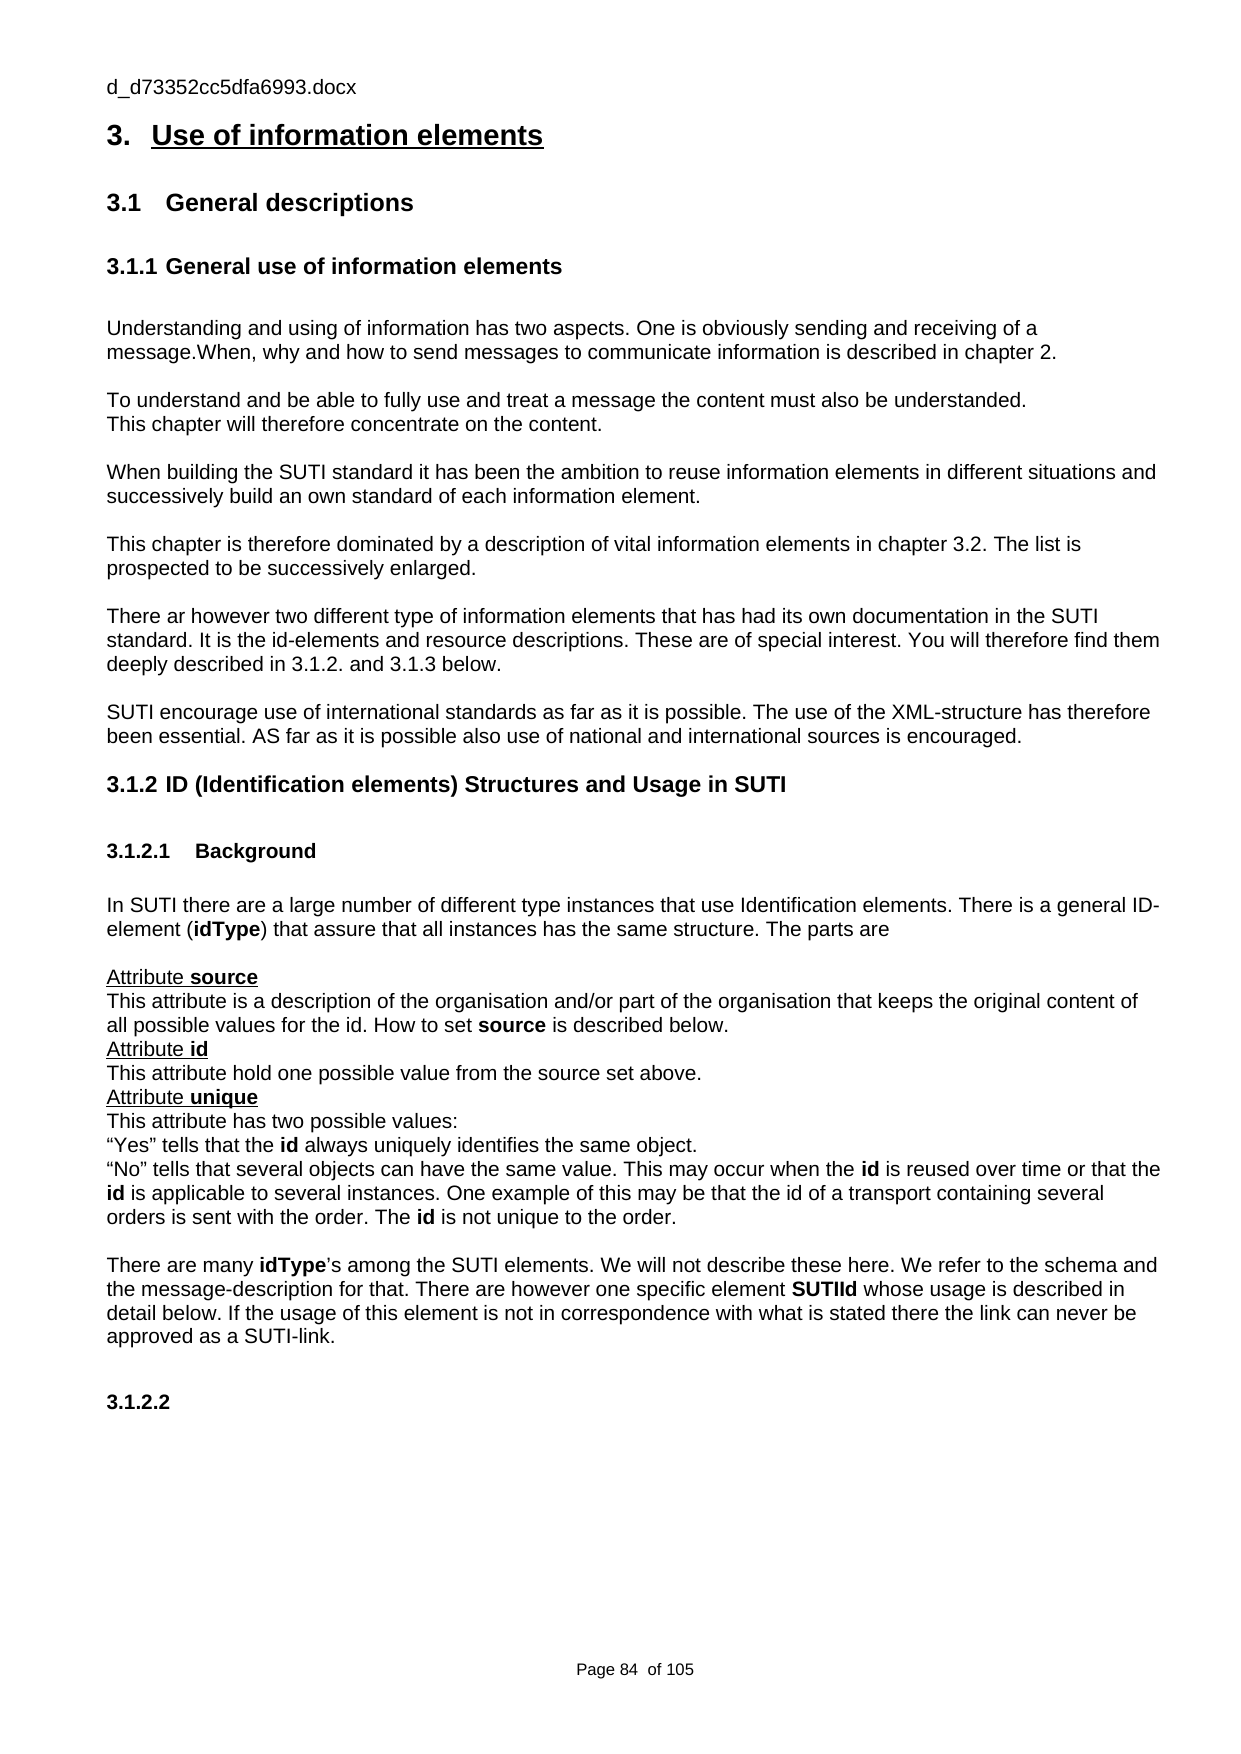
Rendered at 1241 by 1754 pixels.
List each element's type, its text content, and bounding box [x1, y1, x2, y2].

subtitle Background [106, 839, 1163, 863]
text “Yes” tells that the id always uniquely identifies the same object. [106, 1133, 1163, 1157]
text “No” tells that several objects can have the same value. This may occur when the id is reused over time or that the id is applicable to several instances. One example of this may be that the id of a transport containing several orders is sent with the order. The id is not unique to the order. [106, 1157, 1163, 1228]
subtitle General use of information elements [106, 253, 1163, 280]
subtitle ID (Identification elements) Structures and Usage in SUTI [106, 771, 1163, 798]
text When building the SUTI standard it has been the ambition to reuse information elements in different situations and successively build an own standard of each information element. [106, 460, 1163, 508]
text To understand and be able to fully use and treat a message the content must also be understanded. [106, 388, 1163, 412]
text Understanding and using of information has two aspects. One is obviously sending and receiving of a message.When, why and how to send messages to communicate information is described in chapter 2. [106, 316, 1163, 364]
text SUTI encourage use of international standards as far as it is possible. The use of the XML-structure has therefore been essential. AS far as it is possible also use of national and international sources is encouraged. [106, 699, 1163, 747]
text This chapter will therefore concentrate on the content. [106, 412, 1163, 436]
text There ar however two different type of information elements that has had its own documentation in the SUTI standard. It is the id-elements and resource descriptions. These are of special interest. You will therefore find them deeply described in 3.1.2. and 3.1.3 below. [106, 604, 1163, 676]
subtitle Use of information elements [106, 118, 1163, 152]
text This attribute is a description of the organisation and/or part of the organisation that keeps the original content of all possible values for the id. How to set source is described below. [106, 989, 1163, 1037]
text Attribute id [106, 1037, 1163, 1061]
text In SUTI there are a large number of different type instances that use Identification elements. There is a general ID-element (idType) that assure that all instances has the same structure. The parts are [106, 893, 1163, 941]
text This chapter is therefore dominated by a description of vital information elements in chapter 3.2. The list is prospected to be successively enlarged. [106, 532, 1163, 580]
subtitle General descriptions [106, 188, 1163, 217]
text There are many idType’s among the SUTI elements. We will not describe these here. We refer to the schema and the message-description for that. There are however one specific element SUTIId whose usage is described in detail below. If the usage of this element is not in correspondence with what is stated there the link can never be approved as a SUTI-link. [106, 1252, 1163, 1348]
text This attribute hold one possible value from the source set above. [106, 1061, 1163, 1085]
text Attribute unique [106, 1085, 1163, 1109]
text This attribute has two possible values: [106, 1109, 1163, 1133]
text Attribute source [106, 965, 1163, 989]
